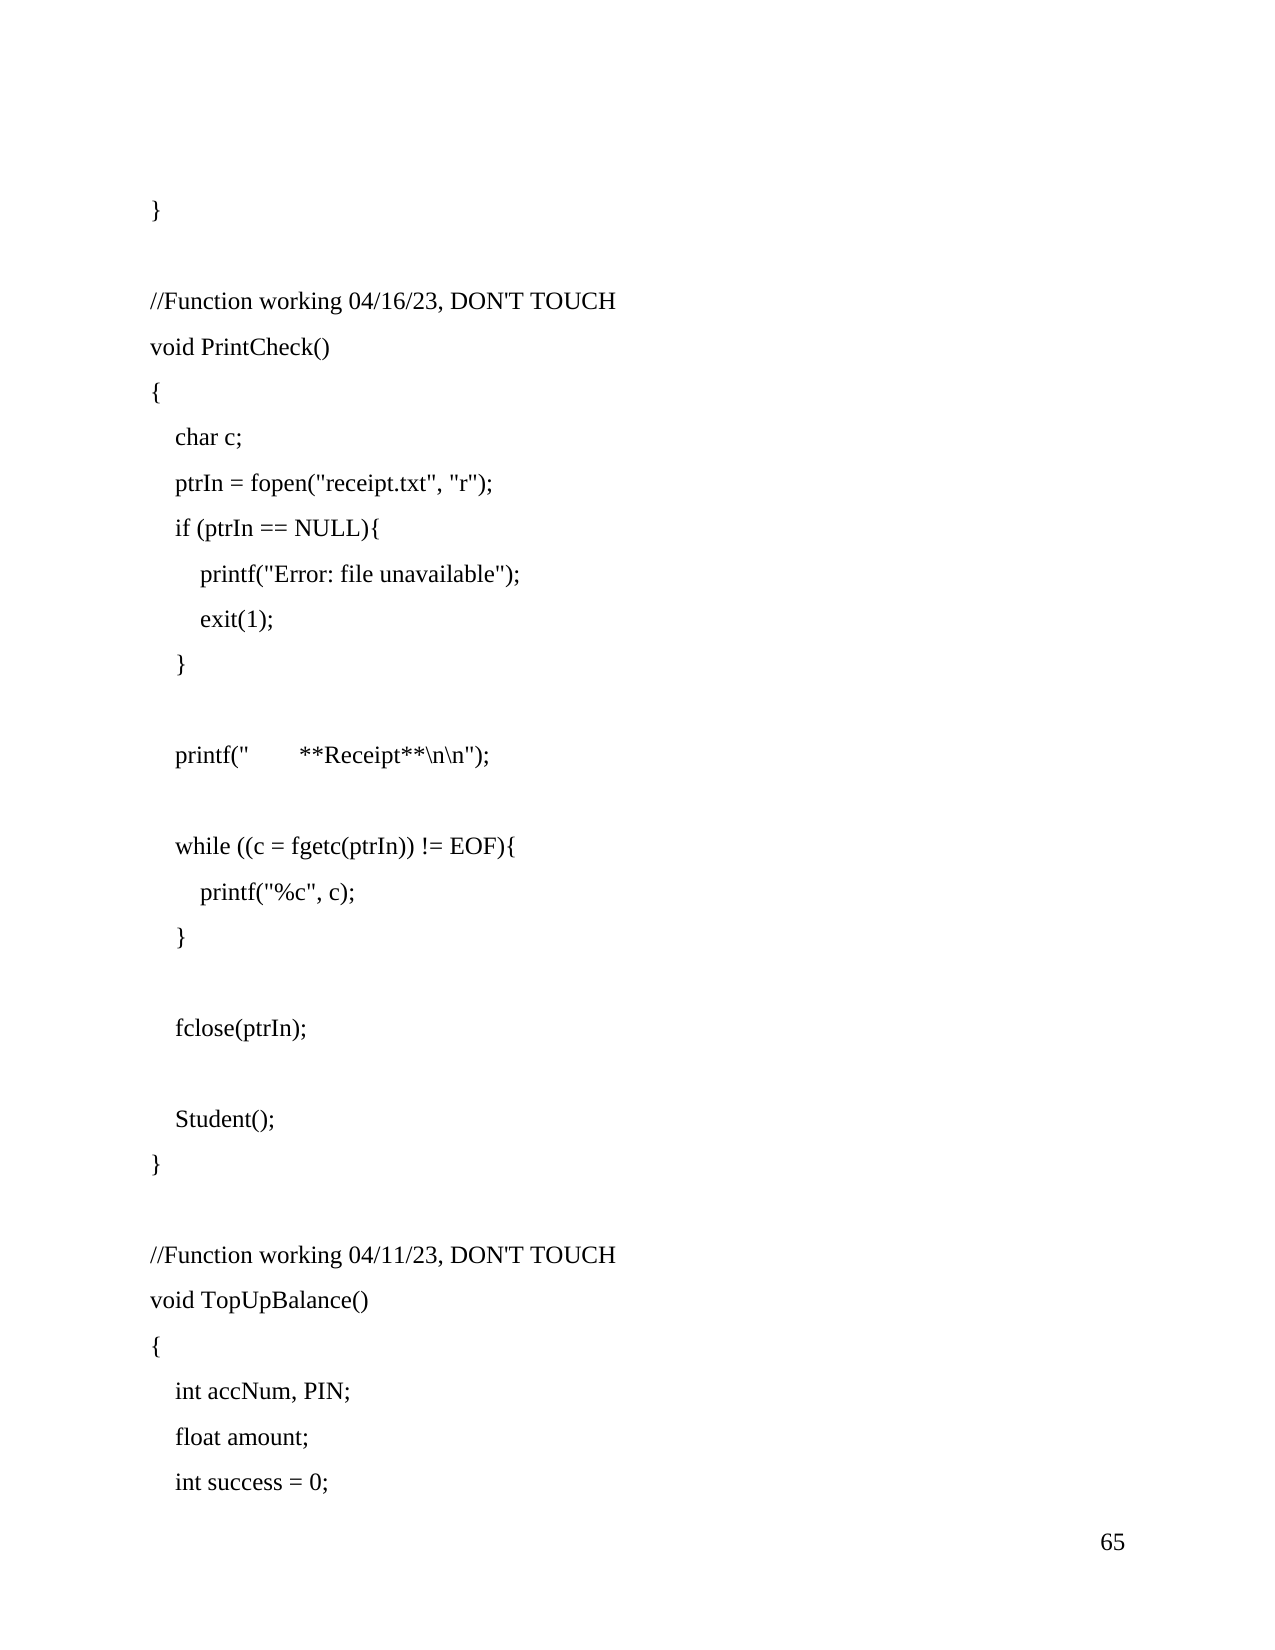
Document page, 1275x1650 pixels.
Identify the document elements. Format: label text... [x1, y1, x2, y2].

text { [150, 1331, 1125, 1359]
text } [150, 922, 1125, 951]
text ptrIn = fopen("receipt.txt", "r"); [150, 468, 1125, 497]
text void TopUpBalance() [150, 1285, 1125, 1314]
text printf(" **Receipt**\n\n"); [150, 740, 1125, 769]
text exit(1); [150, 604, 1125, 633]
text } [150, 1149, 1125, 1178]
text //Function working 04/11/23, DON'T TOUCH [150, 1240, 1125, 1269]
text } [150, 195, 1125, 224]
text //Function working 04/16/23, DON'T TOUCH [150, 286, 1125, 315]
text while ((c = fgetc(ptrIn)) != EOF){ [150, 831, 1125, 860]
text int accNum, PIN; [150, 1376, 1125, 1405]
text char c; [150, 422, 1125, 451]
text Student(); [150, 1104, 1125, 1132]
text printf("%c", c); [150, 877, 1125, 905]
text int success = 0; [150, 1467, 1125, 1496]
text { [150, 377, 1125, 406]
text if (ptrIn == NULL){ [150, 513, 1125, 542]
text fclose(ptrIn); [150, 1013, 1125, 1042]
text float amount; [150, 1422, 1125, 1450]
text } [150, 649, 1125, 678]
text printf("Error: file unavailable"); [150, 559, 1125, 587]
text void PrintCheck() [150, 332, 1125, 360]
